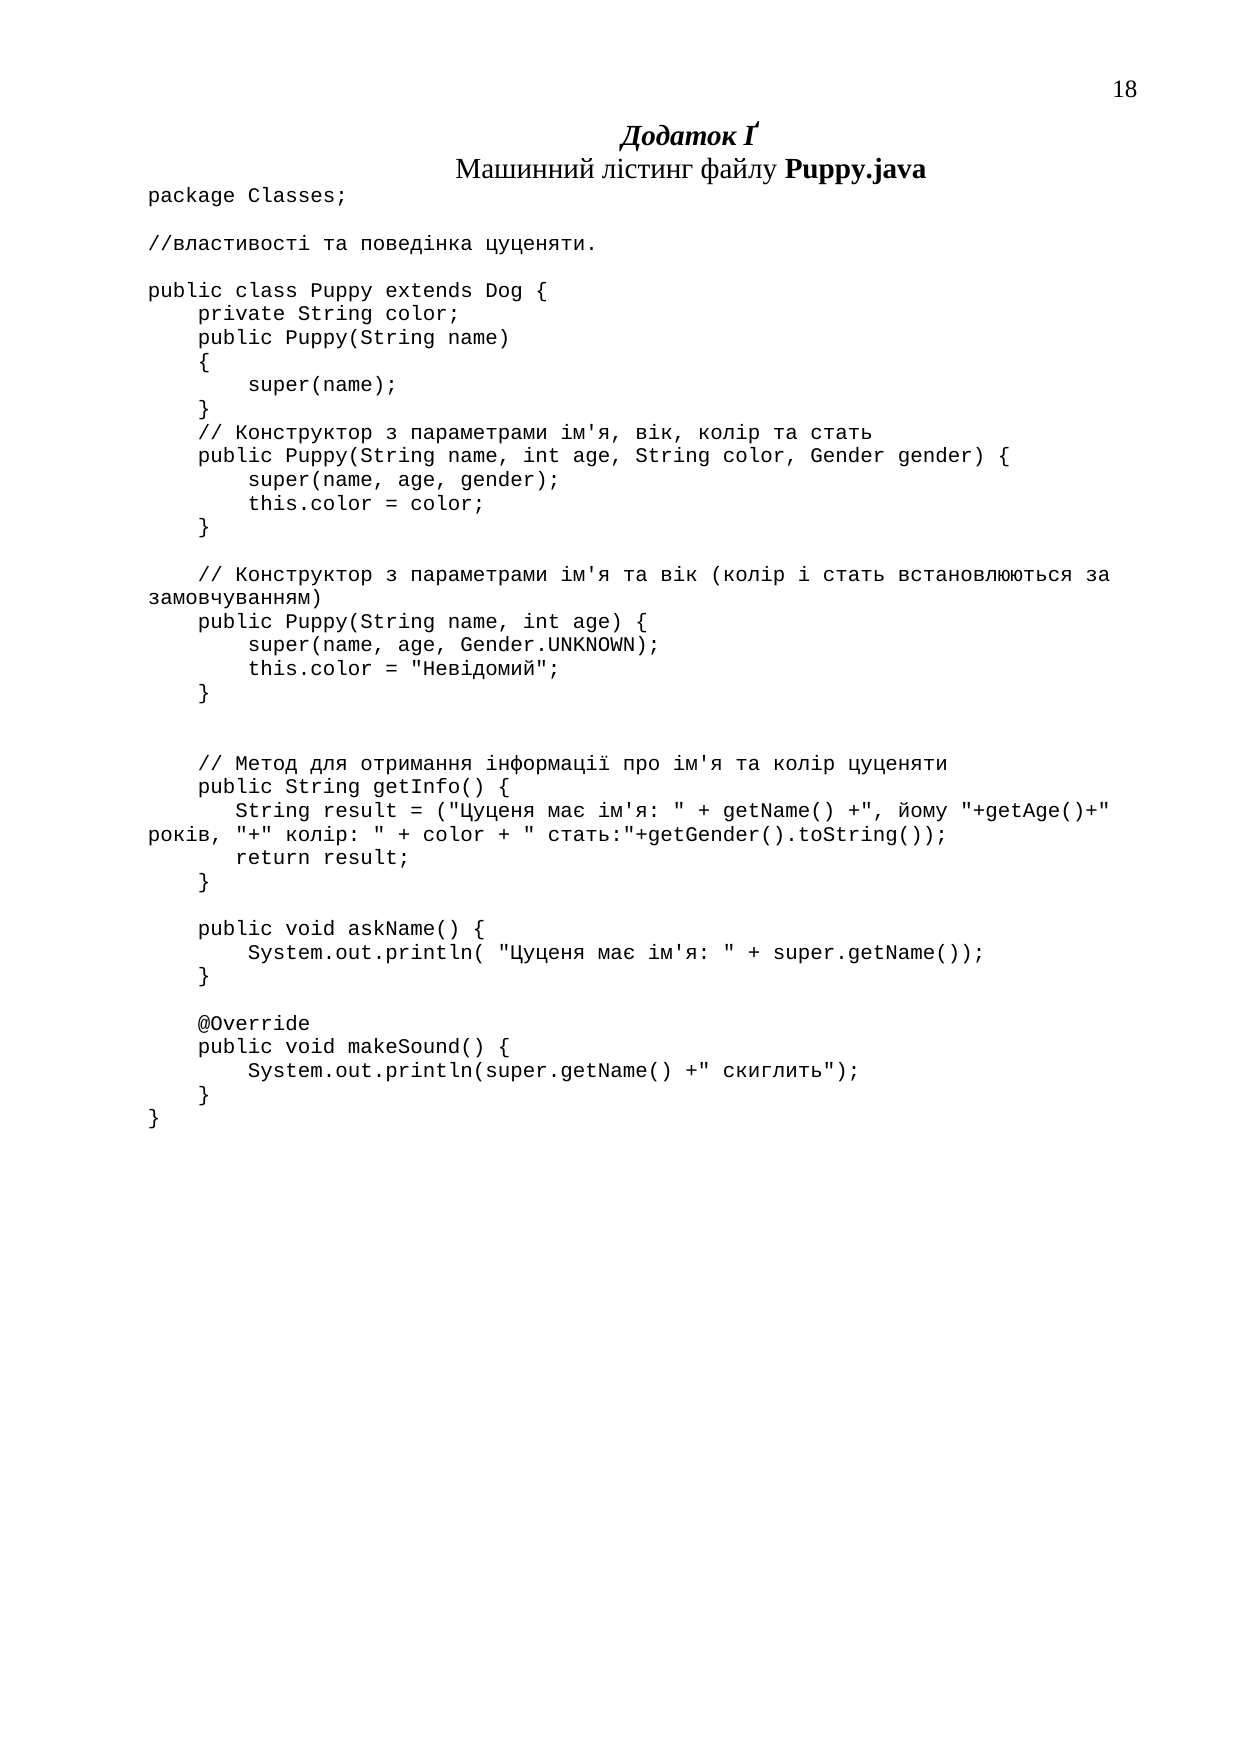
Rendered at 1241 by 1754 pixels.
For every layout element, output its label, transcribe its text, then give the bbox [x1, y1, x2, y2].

text private String color; [148, 303, 1137, 327]
text public Puppy(String name, int age, String color, Gender gender) { [148, 445, 1137, 469]
text this.color = "Невідомий"; [148, 658, 1137, 682]
text //властивості та поведінкa цуценяти. [148, 232, 1137, 256]
text public String getInfo() { [148, 776, 1137, 800]
text this.color = color; [148, 493, 1137, 516]
text System.out.println(super.getName() +" скиглить"); [148, 1060, 1137, 1084]
text // Метод для отримання інформації про ім'я та колір цуценяти [148, 753, 1137, 776]
text package Classes; [148, 185, 1137, 209]
text @Override [148, 1013, 1137, 1036]
text String result = ("Цуценя має ім'я: " + getName() +", йому "+getAge()+" років, "+" колір: " + color + " стать:"+getGender().toString()); [148, 800, 1137, 847]
text } [148, 871, 1137, 894]
text public void askName() { [148, 918, 1137, 942]
text // Конструктор з параметрами ім'я та вік (колір і стать встановлюються за замовчуванням) [148, 563, 1137, 611]
text } [148, 516, 1137, 540]
text } [148, 1084, 1137, 1107]
text } [148, 1107, 1137, 1131]
text public Puppy(String name, int age) { [148, 611, 1137, 634]
text } [148, 398, 1137, 422]
text Додаток Ґ Машинний лістинг файлу Puppy.java [244, 118, 1137, 185]
text } [148, 682, 1137, 705]
text System.out.println( "Цуценя має ім'я: " + super.getName()); [148, 942, 1137, 966]
text super(name); [148, 374, 1137, 398]
text { [148, 351, 1137, 374]
text super(name, age, Gender.UNKNOWN); [148, 634, 1137, 658]
text public void makeSound() { [148, 1036, 1137, 1060]
text } [148, 966, 1137, 989]
text public Puppy(String name) [148, 327, 1137, 351]
text return result; [148, 847, 1137, 871]
text public class Puppy extends Dog { [148, 280, 1137, 303]
text // Конструктор з параметрами ім'я, вік, колір та стать [148, 422, 1137, 445]
text super(name, age, gender); [148, 469, 1137, 493]
